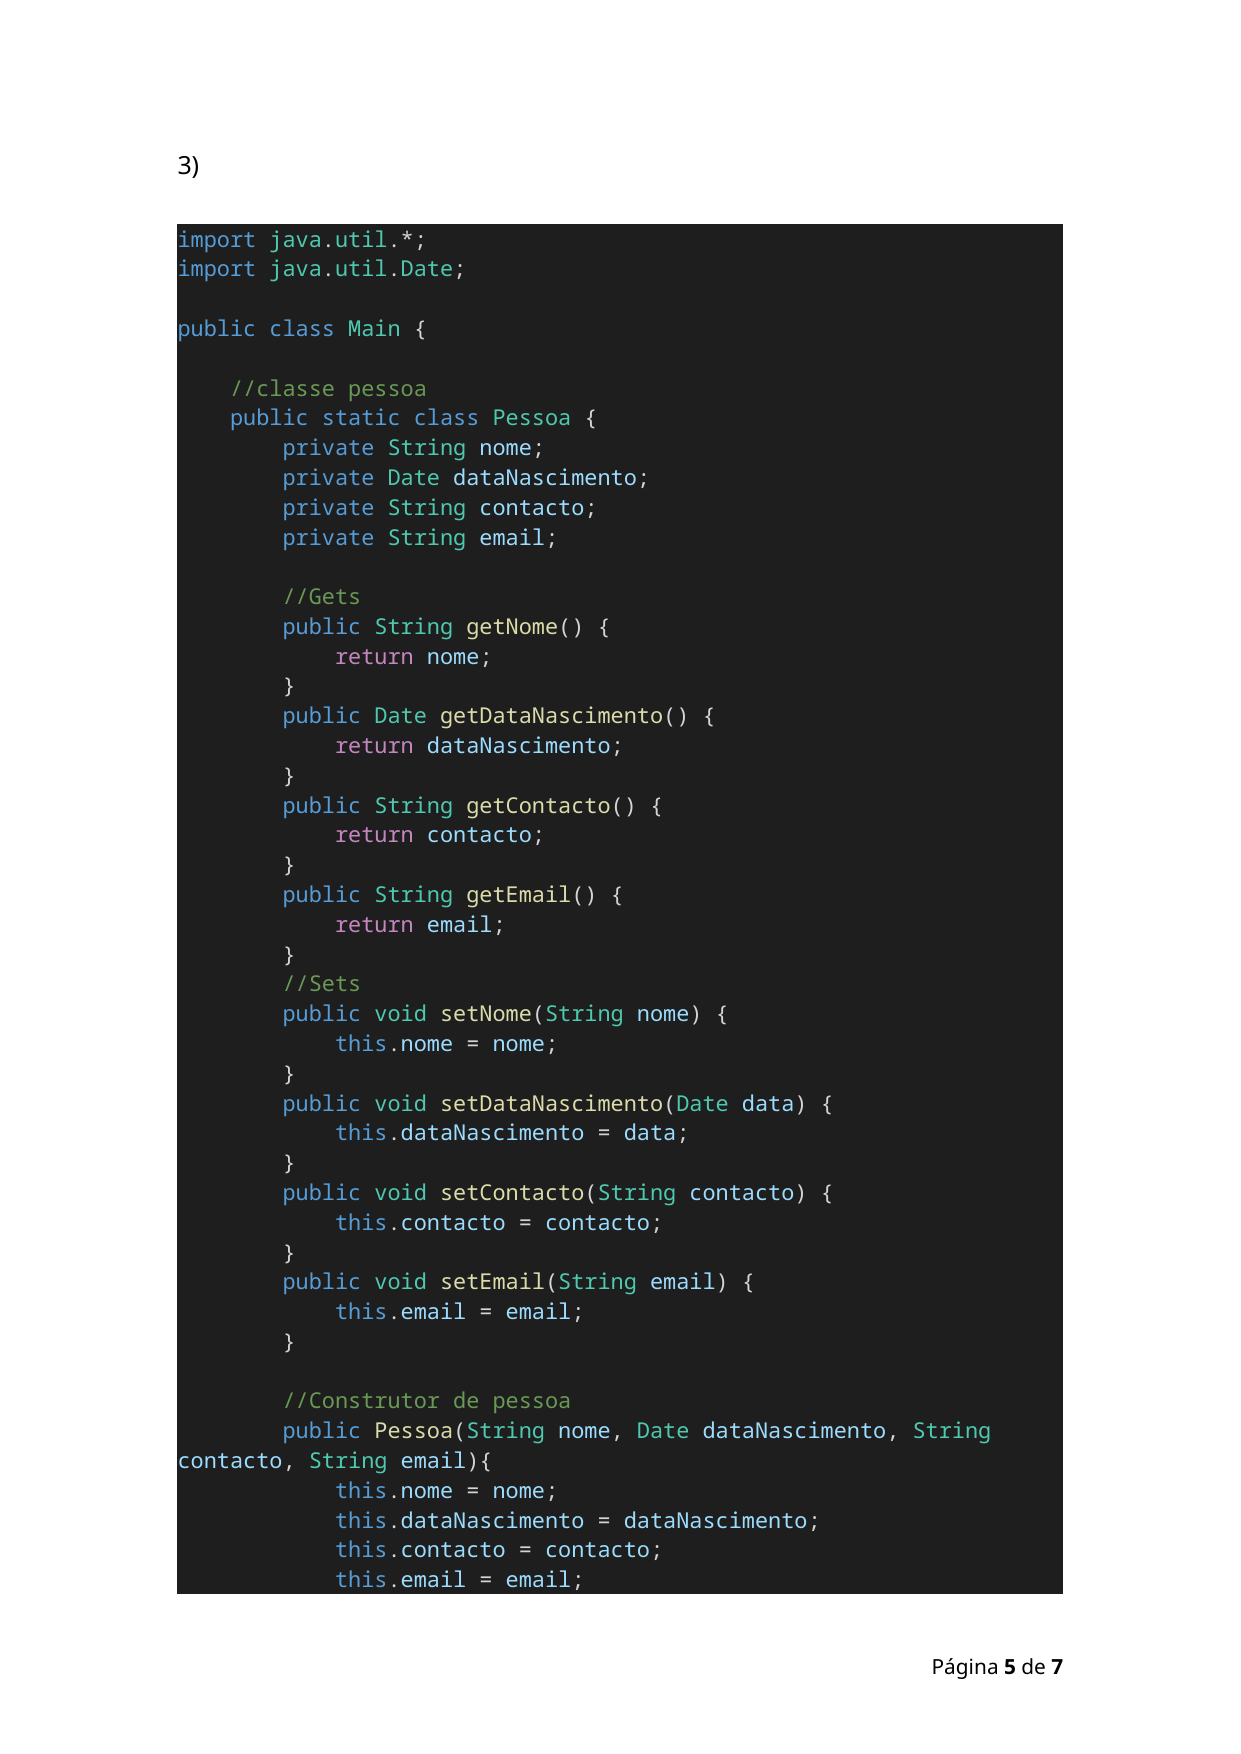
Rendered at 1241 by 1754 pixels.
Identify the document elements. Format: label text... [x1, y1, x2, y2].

text public Date getDataNascimento() { [177, 700, 1063, 730]
text public void setNome(String nome) { [177, 998, 1063, 1028]
text public Pessoa(String nome, Date dataNascimento, String contacto, String email){ [177, 1415, 1063, 1475]
text 3) [177, 148, 1063, 182]
text //classe pessoa [177, 373, 1063, 402]
text return dataNascimento; [177, 730, 1063, 760]
text return contacto; [177, 819, 1063, 849]
text this.nome = nome; [177, 1475, 1063, 1505]
text this.email = email; [177, 1564, 1063, 1594]
text private Date dataNascimento; [177, 462, 1063, 492]
text this.dataNascimento = data; [177, 1117, 1063, 1147]
text private String contacto; [177, 492, 1063, 522]
text this.dataNascimento = dataNascimento; [177, 1505, 1063, 1534]
text public static class Pessoa { [177, 402, 1063, 432]
text public String getEmail() { [177, 879, 1063, 909]
text public void setEmail(String email) { [177, 1266, 1063, 1296]
text return email; [177, 909, 1063, 939]
text import java.util.*; [177, 224, 1063, 253]
text //Sets [177, 968, 1063, 998]
text public void setDataNascimento(Date data) { [177, 1088, 1063, 1117]
text this.email = email; [177, 1296, 1063, 1326]
text } [177, 849, 1063, 879]
text } [177, 1326, 1063, 1356]
text //Gets [177, 581, 1063, 611]
text } [177, 760, 1063, 790]
text this.nome = nome; [177, 1028, 1063, 1058]
text public String getNome() { [177, 611, 1063, 641]
text public void setContacto(String contacto) { [177, 1177, 1063, 1207]
text this.contacto = contacto; [177, 1207, 1063, 1237]
text } [177, 1237, 1063, 1266]
text } [177, 1147, 1063, 1177]
text public class Main { [177, 313, 1063, 343]
text return nome; [177, 641, 1063, 671]
text public String getContacto() { [177, 790, 1063, 819]
text } [177, 1058, 1063, 1088]
text this.contacto = contacto; [177, 1534, 1063, 1564]
text private String email; [177, 522, 1063, 551]
text //Construtor de pessoa [177, 1386, 1063, 1415]
text } [177, 939, 1063, 968]
text import java.util.Date; [177, 253, 1063, 283]
text private String nome; [177, 432, 1063, 462]
text } [177, 671, 1063, 700]
